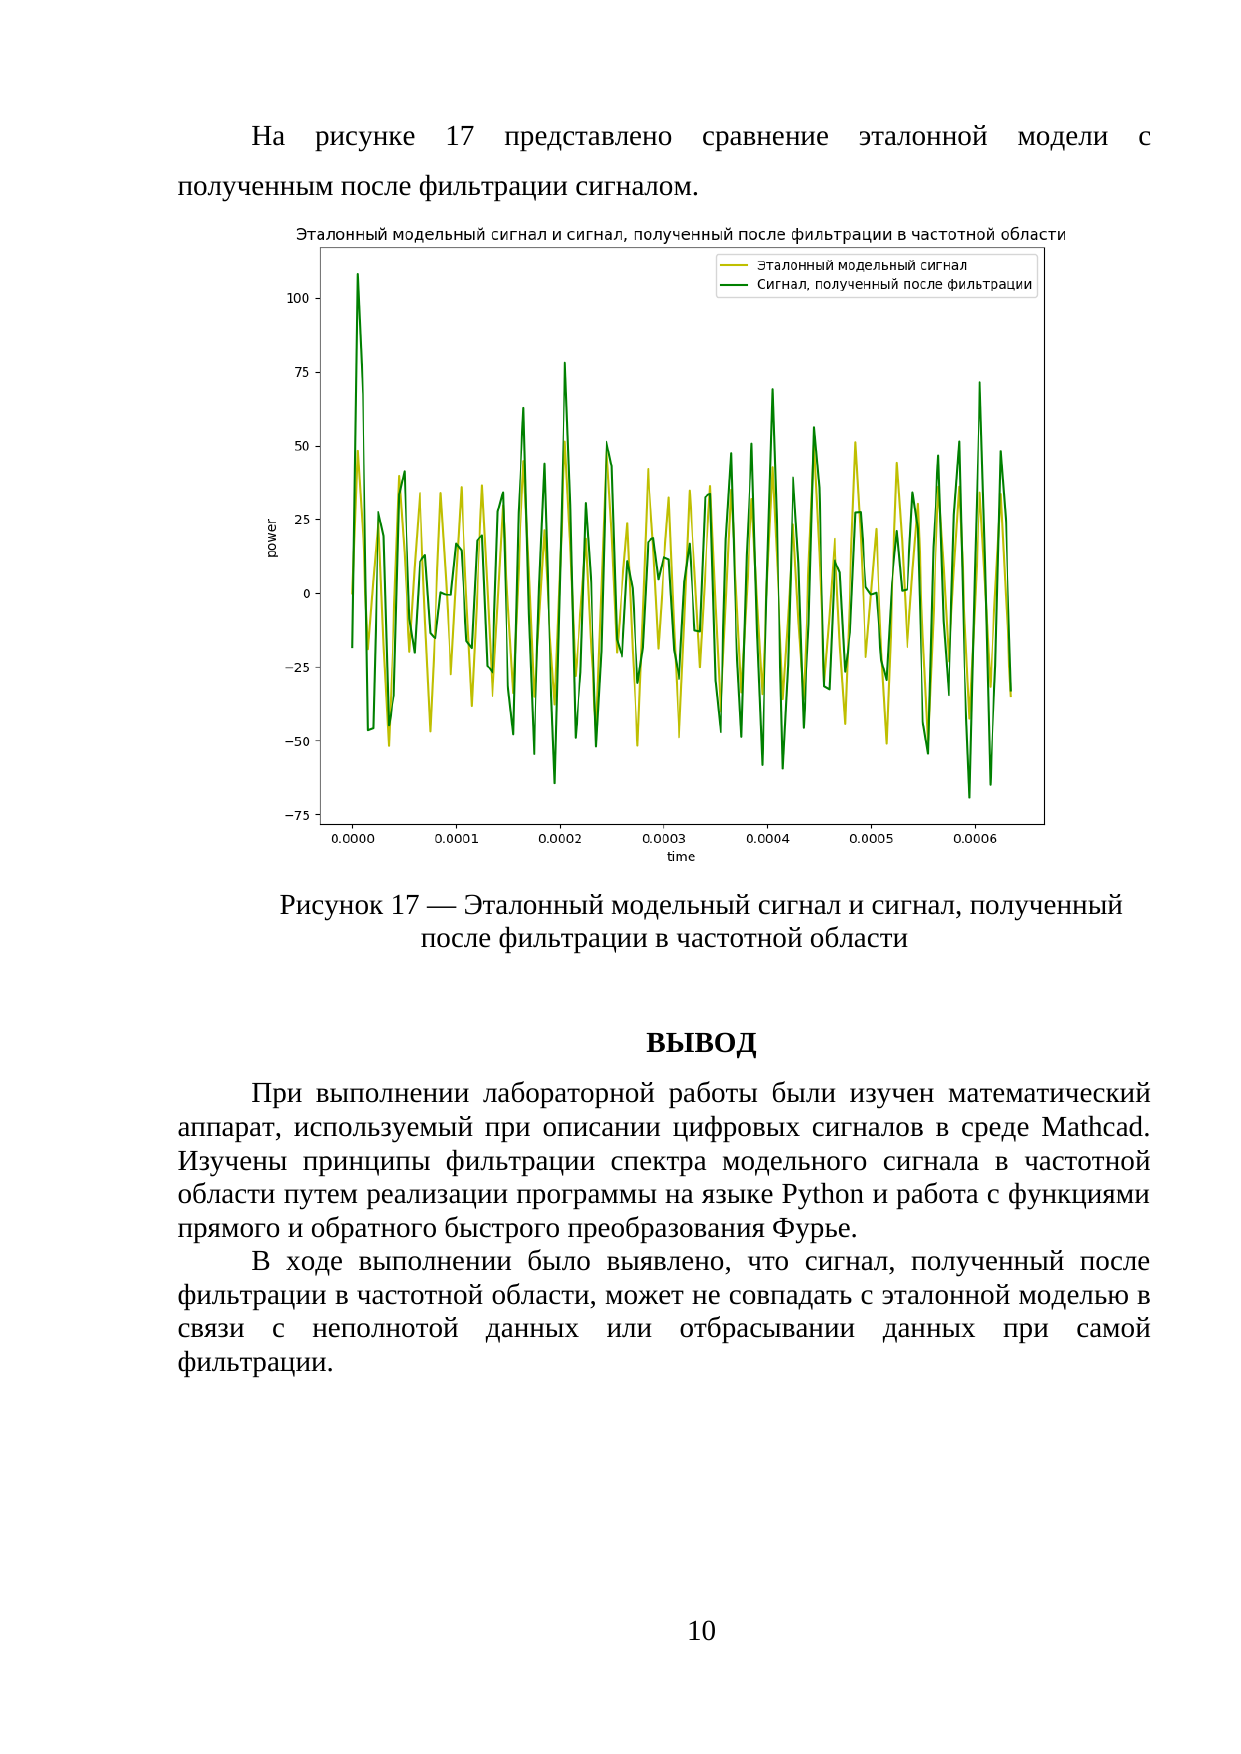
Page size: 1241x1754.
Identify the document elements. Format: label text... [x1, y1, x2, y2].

text На рисунке 17 представлено сравнение эталонной модели с полученным после фильтрации сигналом. [177, 118, 1152, 202]
text В ходе выполнении было выявлено, что сигнал, полученный после фильтрации в частотной области, может не совпадать с эталонной моделью в связи с неполнотой данных или отбрасывании данных при самой фильтрации. [177, 1243, 1152, 1377]
text ВЫВОД [177, 1025, 1152, 1059]
text Рисунок 17 — Эталонный модельный сигнал и сигнал, полученный после фильтрации в частотной области [177, 887, 1152, 954]
text При выполнении лабораторной работы были изучен математический аппарат, используемый при описании цифровых сигналов в среде Mathcad. Изучены принципы фильтрации спектра модельного сигнала в частотной области путем реализации программы на языке Python и работа с функциями прямого и обратного быстрого преобразования Фурье. [177, 1076, 1152, 1243]
picture [236, 218, 1093, 871]
